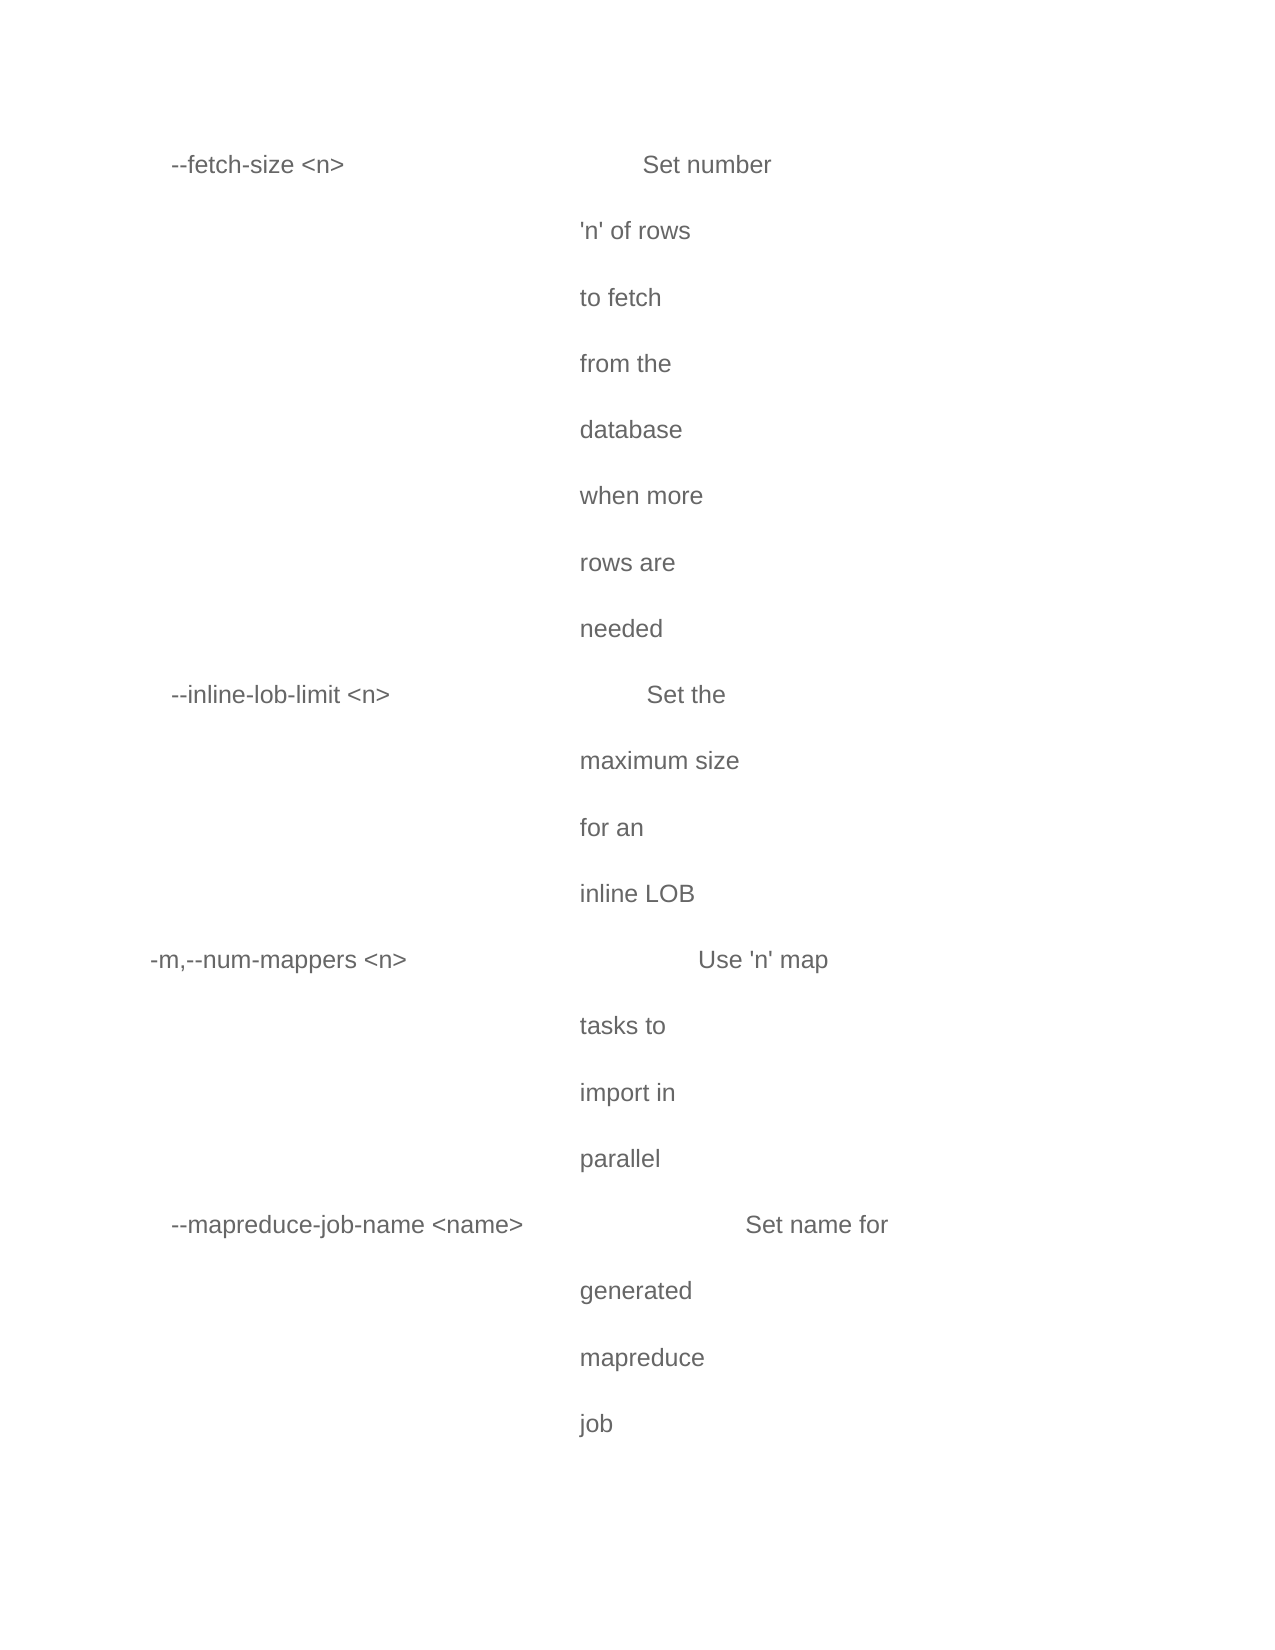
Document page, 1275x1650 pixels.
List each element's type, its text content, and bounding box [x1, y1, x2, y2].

text mapreduce [150, 1342, 1125, 1371]
text parallel [150, 1144, 1125, 1172]
text needed [150, 614, 1125, 642]
text to fetch [150, 282, 1125, 311]
text job [150, 1409, 1125, 1437]
text when more [150, 481, 1125, 510]
text generated [150, 1276, 1125, 1305]
text rows are [150, 547, 1125, 576]
text --mapreduce-job-name <name> Set name for [150, 1210, 1125, 1239]
text -m,--num-mappers <n> Use 'n' map [150, 945, 1125, 974]
text tasks to [150, 1011, 1125, 1040]
text --fetch-size <n> Set number [150, 150, 1125, 179]
text inline LOB [150, 879, 1125, 907]
text for an [150, 812, 1125, 841]
text maximum size [150, 746, 1125, 775]
text 'n' of rows [150, 216, 1125, 245]
text from the [150, 349, 1125, 377]
text database [150, 415, 1125, 444]
text import in [150, 1077, 1125, 1106]
text --inline-lob-limit <n> Set the [150, 680, 1125, 709]
